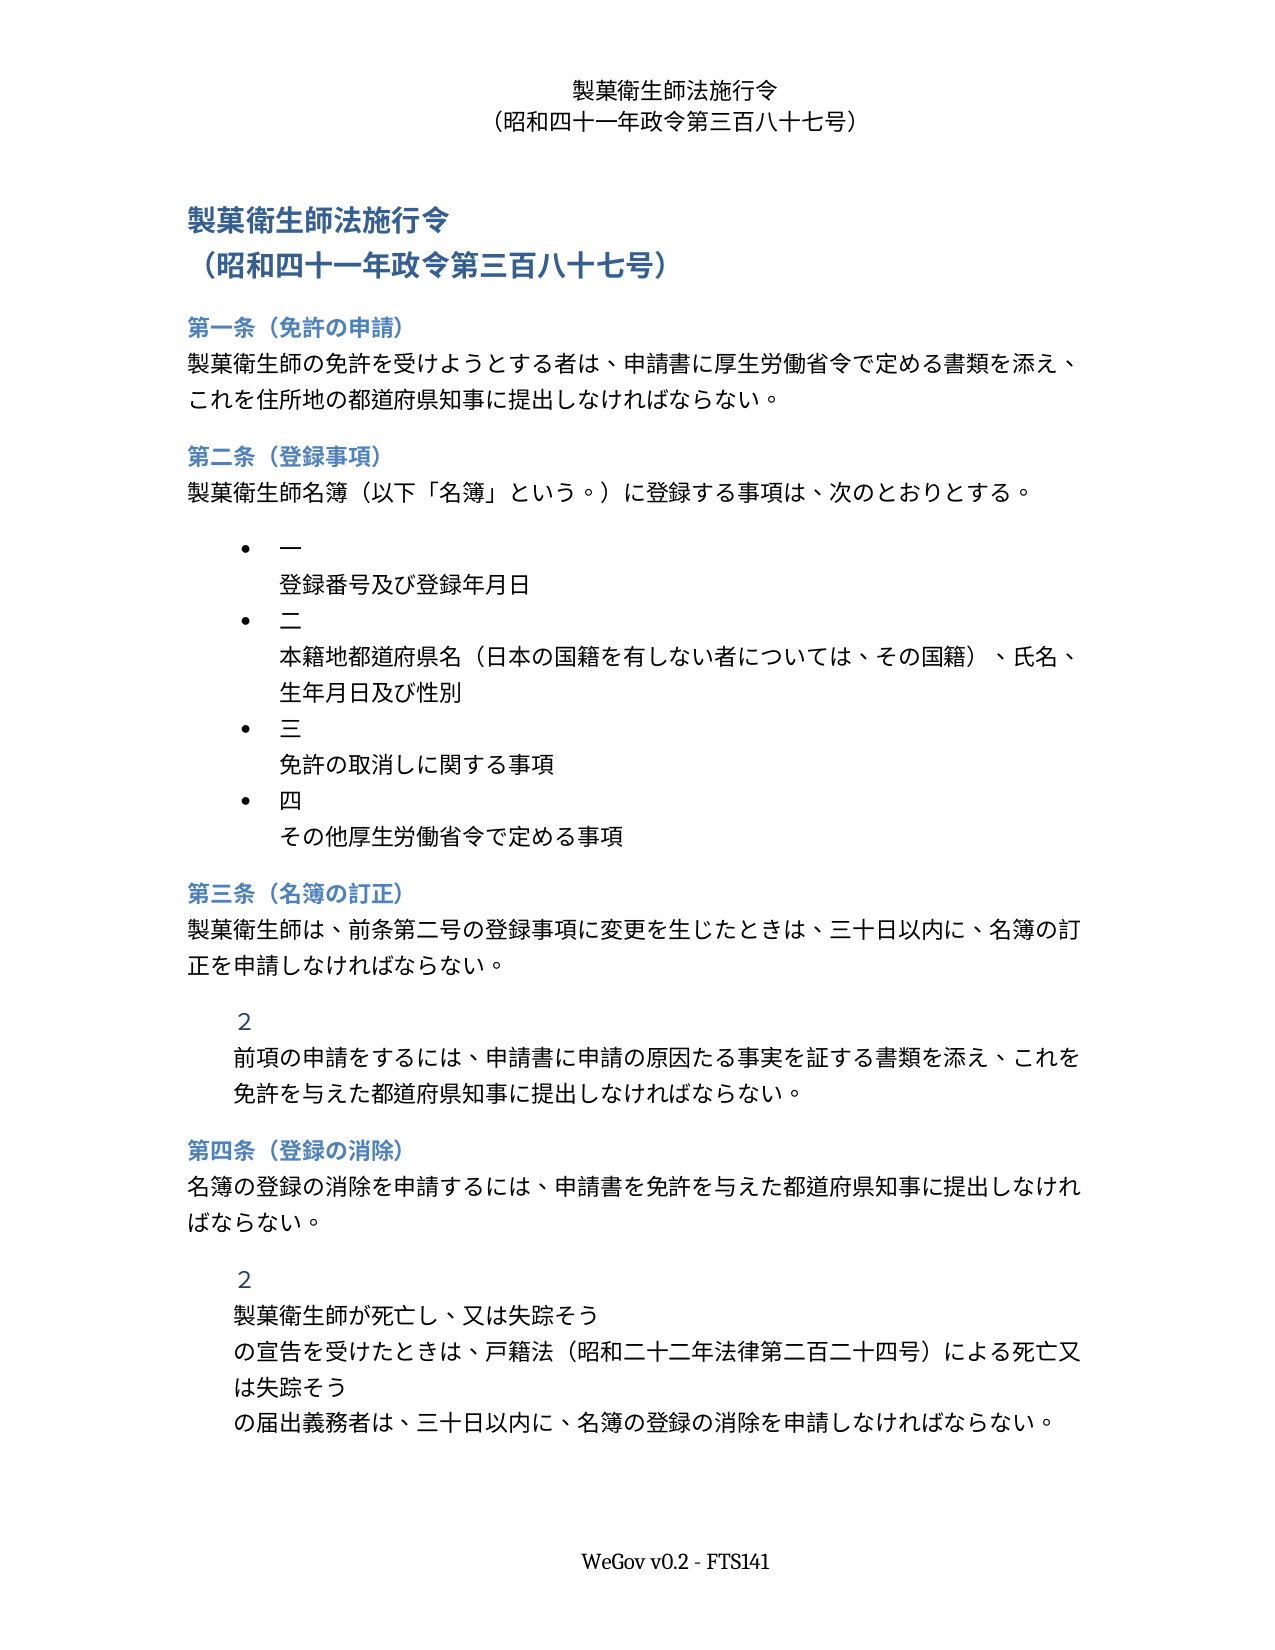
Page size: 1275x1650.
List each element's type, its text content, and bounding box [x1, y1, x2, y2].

list 二 本籍地都道府県名（日本の国籍を有しない者については、その国籍）、氏名、生年月日及び性別 [242, 605, 1087, 708]
text 製菓衛生師名簿（以下「名簿」という。）に登録する事項は、次のとおりとする。 [187, 477, 1087, 508]
text 製菓衛生師は、前条第二号の登録事項に変更を生じたときは、三十日以内に、名簿の訂正を申請しなければならない。 [187, 914, 1087, 981]
text 製菓衛生師が死亡し、又は失踪そう の宣告を受けたときは、戸籍法（昭和二十二年法律第二百二十四号）による死亡又は失踪そう の届出義務者は、三十日以内に、名簿の登録の消除を申請しなければならない。 [233, 1299, 1087, 1439]
text 前項の申請をするには、申請書に申請の原因たる事実を証する書類を添え、これを免許を与えた都道府県知事に提出しなければならない。 [233, 1042, 1087, 1109]
subtitle 第四条（登録の消除） [187, 1135, 1087, 1166]
subtitle 第一条（免許の申請） [187, 312, 1087, 343]
subtitle 製菓衛生師法施行令 （昭和四十一年政令第三百八十七号） [187, 200, 1087, 285]
subtitle ２ [233, 1264, 1087, 1295]
list 三 免許の取消しに関する事項 [242, 713, 1087, 780]
subtitle 第二条（登録事項） [187, 441, 1087, 472]
text 名簿の登録の消除を申請するには、申請書を免許を与えた都道府県知事に提出しなければならない。 [187, 1171, 1087, 1238]
text 製菓衛生師の免許を受けようとする者は、申請書に厚生労働省令で定める書類を添え、これを住所地の都道府県知事に提出しなければならない。 [187, 348, 1087, 415]
subtitle ２ [233, 1006, 1087, 1038]
list 一 登録番号及び登録年月日 [242, 533, 1087, 601]
subtitle 第三条（名簿の訂正） [187, 878, 1087, 909]
list 四 その他厚生労働省令で定める事項 [242, 785, 1087, 852]
